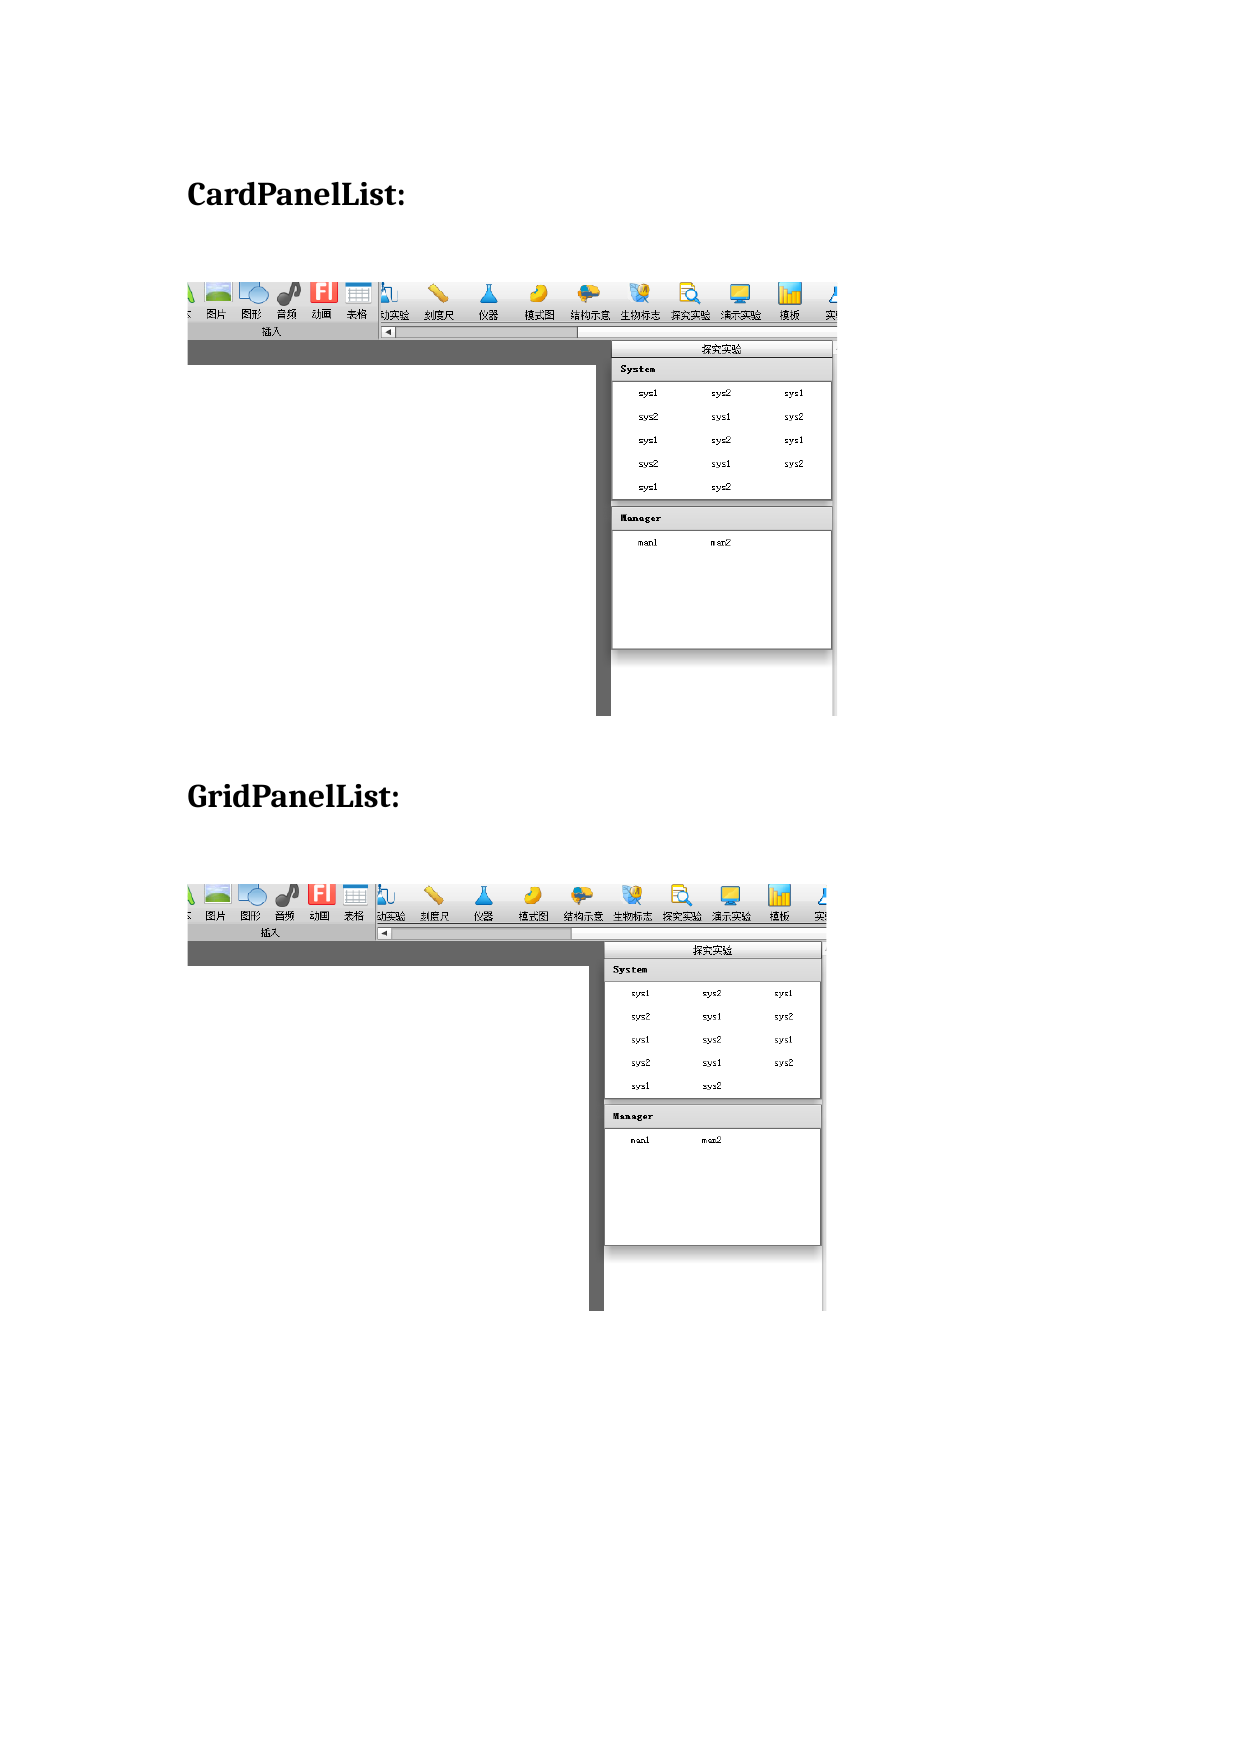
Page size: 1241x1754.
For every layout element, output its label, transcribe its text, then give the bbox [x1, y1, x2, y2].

subtitle CardPanelList: [187, 162, 1053, 227]
picture [187, 282, 838, 716]
subtitle GridPanelList: [187, 764, 1053, 829]
picture [187, 884, 827, 1311]
